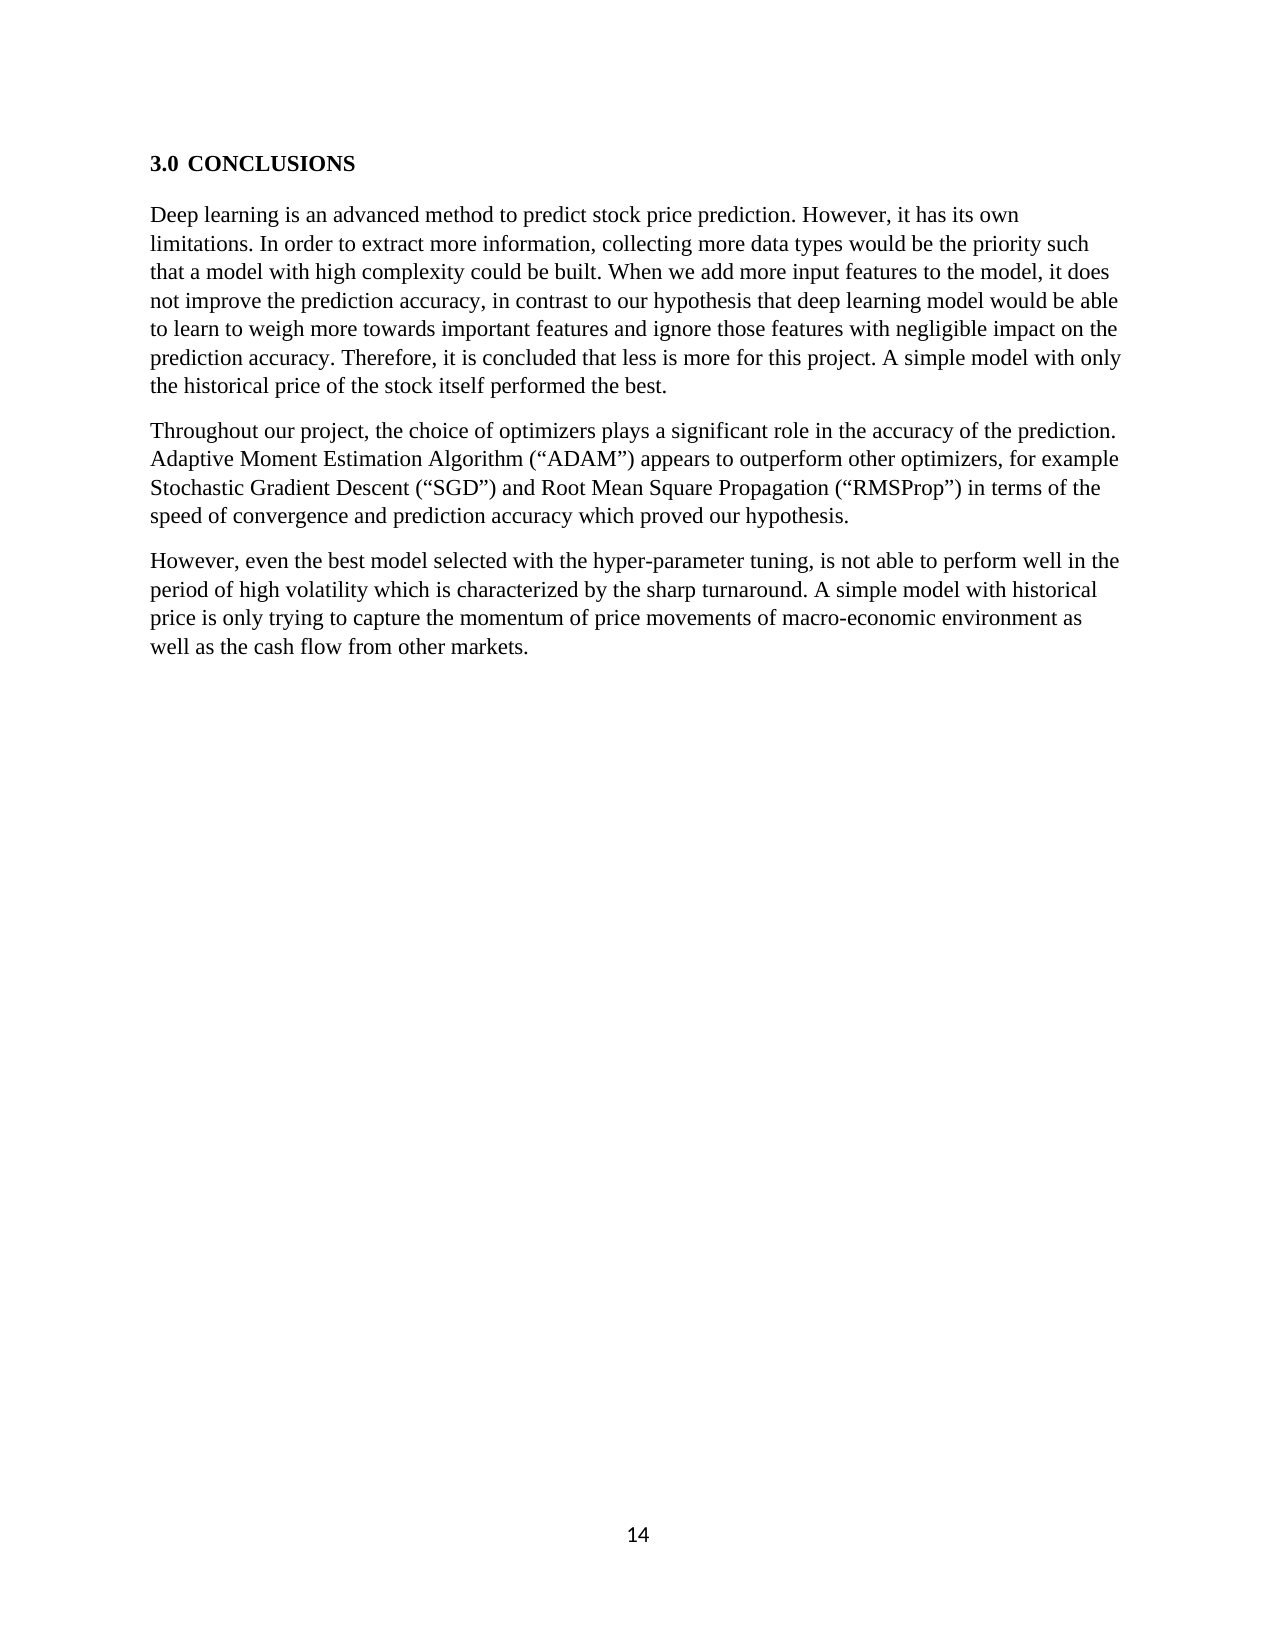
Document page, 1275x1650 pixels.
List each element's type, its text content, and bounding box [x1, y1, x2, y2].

text Throughout our project, the choice of optimizers plays a significant role in the accuracy of the prediction. Adaptive Moment Estimation Algorithm (“ADAM”) appears to outperform other optimizers, for example Stochastic Gradient Descent (“SGD”) and Root Mean Square Propagation (“RMSProp”) in terms of the speed of convergence and prediction accuracy which proved our hypothesis. [150, 417, 1125, 529]
text However, even the best model selected with the hyper-parameter tuning, is not able to perform well in the period of high volatility which is characterized by the sharp turnaround. A simple model with historical price is only trying to capture the momentum of price movements of macro-economic environment as well as the cash flow from other markets. [150, 547, 1125, 659]
text Deep learning is an advanced method to predict stock price prediction. However, it has its own limitations. In order to extract more information, collecting more data types would be the priority such that a model with high complexity could be built. When we add more input features to the model, it does not improve the prediction accuracy, in contrast to our hypothesis that deep learning model would be able to learn to weigh more towards important features and ignore those features with negligible impact on the prediction accuracy. Therefore, it is concluded that less is more for this project. A simple model with only the historical price of the stock itself performed the best. [150, 201, 1125, 398]
subtitle CONCLUSIONS [150, 150, 1125, 176]
